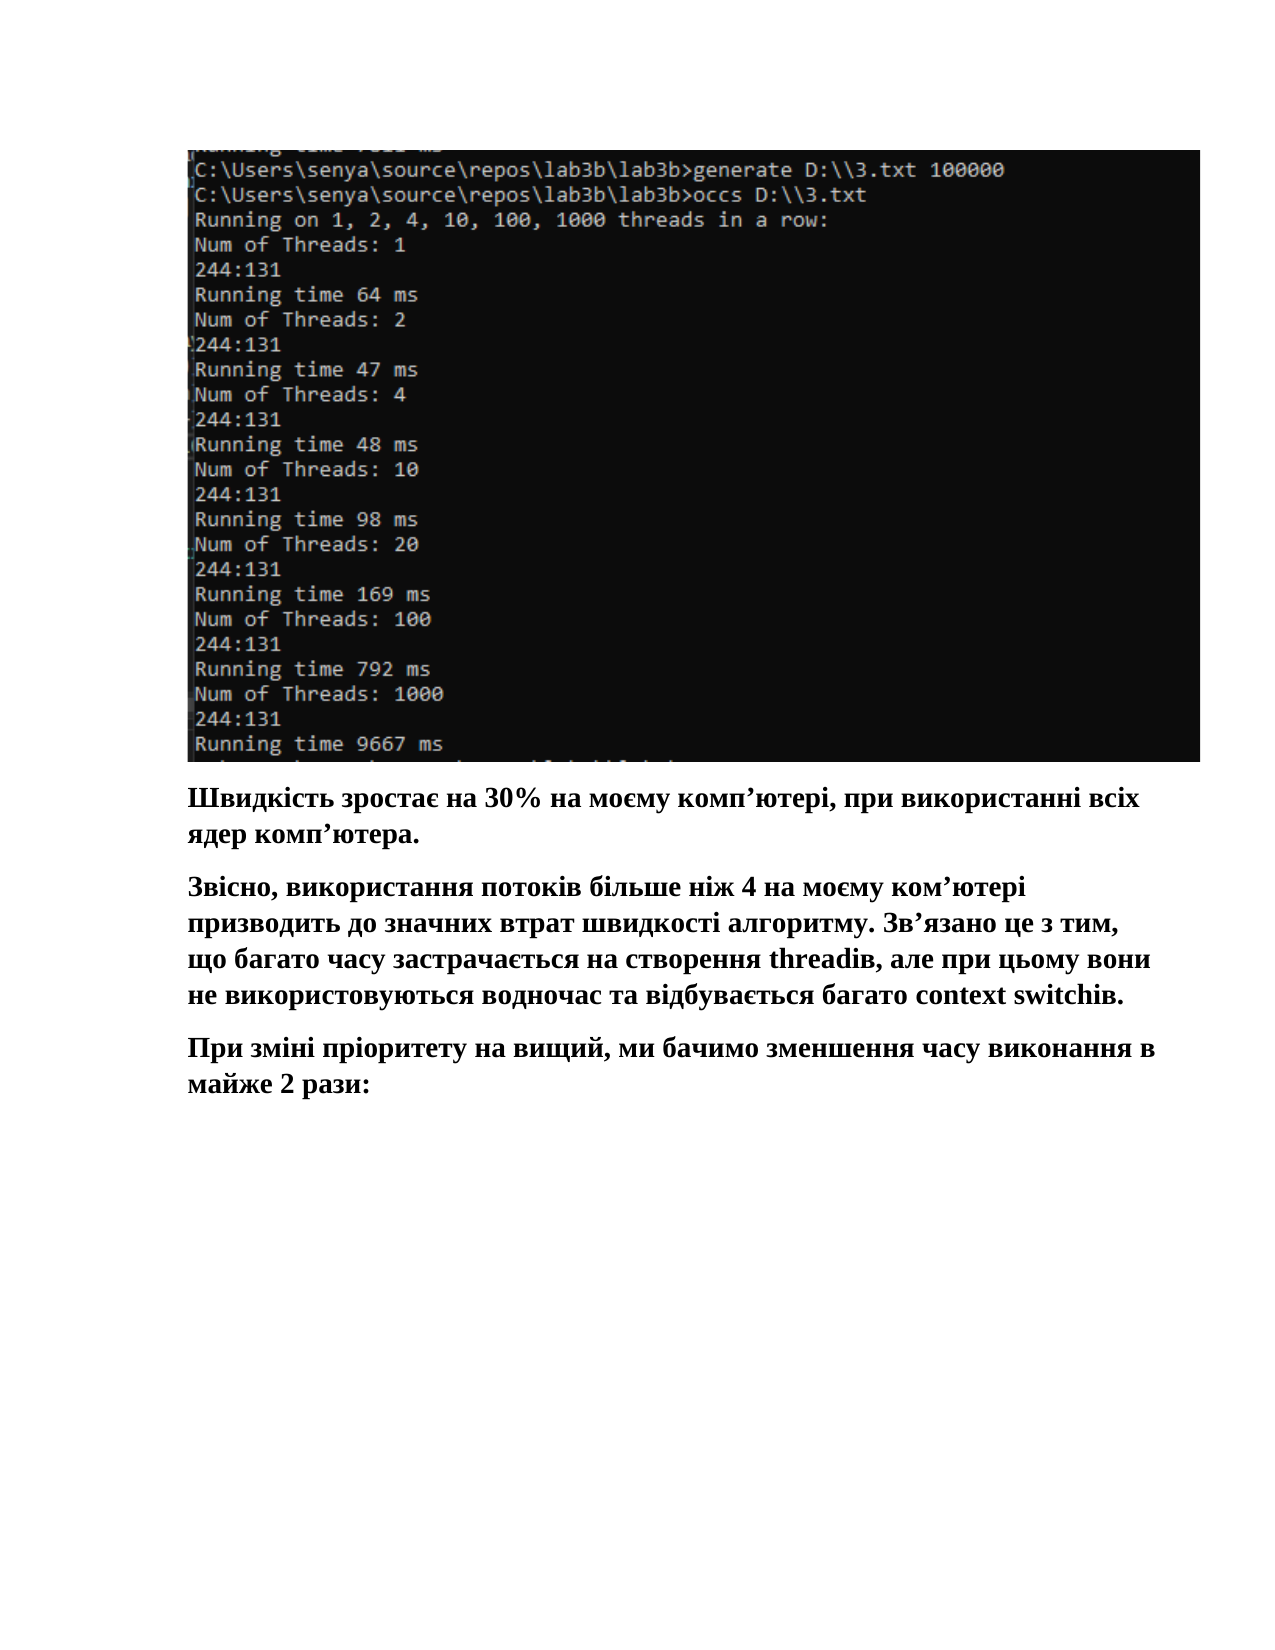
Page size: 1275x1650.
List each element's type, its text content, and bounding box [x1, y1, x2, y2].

text Звісно, використання потоків більше ніж 4 на моєму ком’ютері призводить до значних втрат швидкості алгоритму. Зв’язано це з тим, що багато часу застрачається на створення threadів, але при цьому вони не використовуються водночас та відбувається багато context switchів. [187, 869, 1162, 1011]
text При зміні пріоритету на вищий, ми бачимо зменшення часу виконання в майже 2 рази: [187, 1030, 1162, 1100]
text Швидкість зростає на 30% на моєму комп’ютері, при використанні всіх ядер комп’ютера. [187, 780, 1162, 850]
picture [187, 150, 1200, 762]
